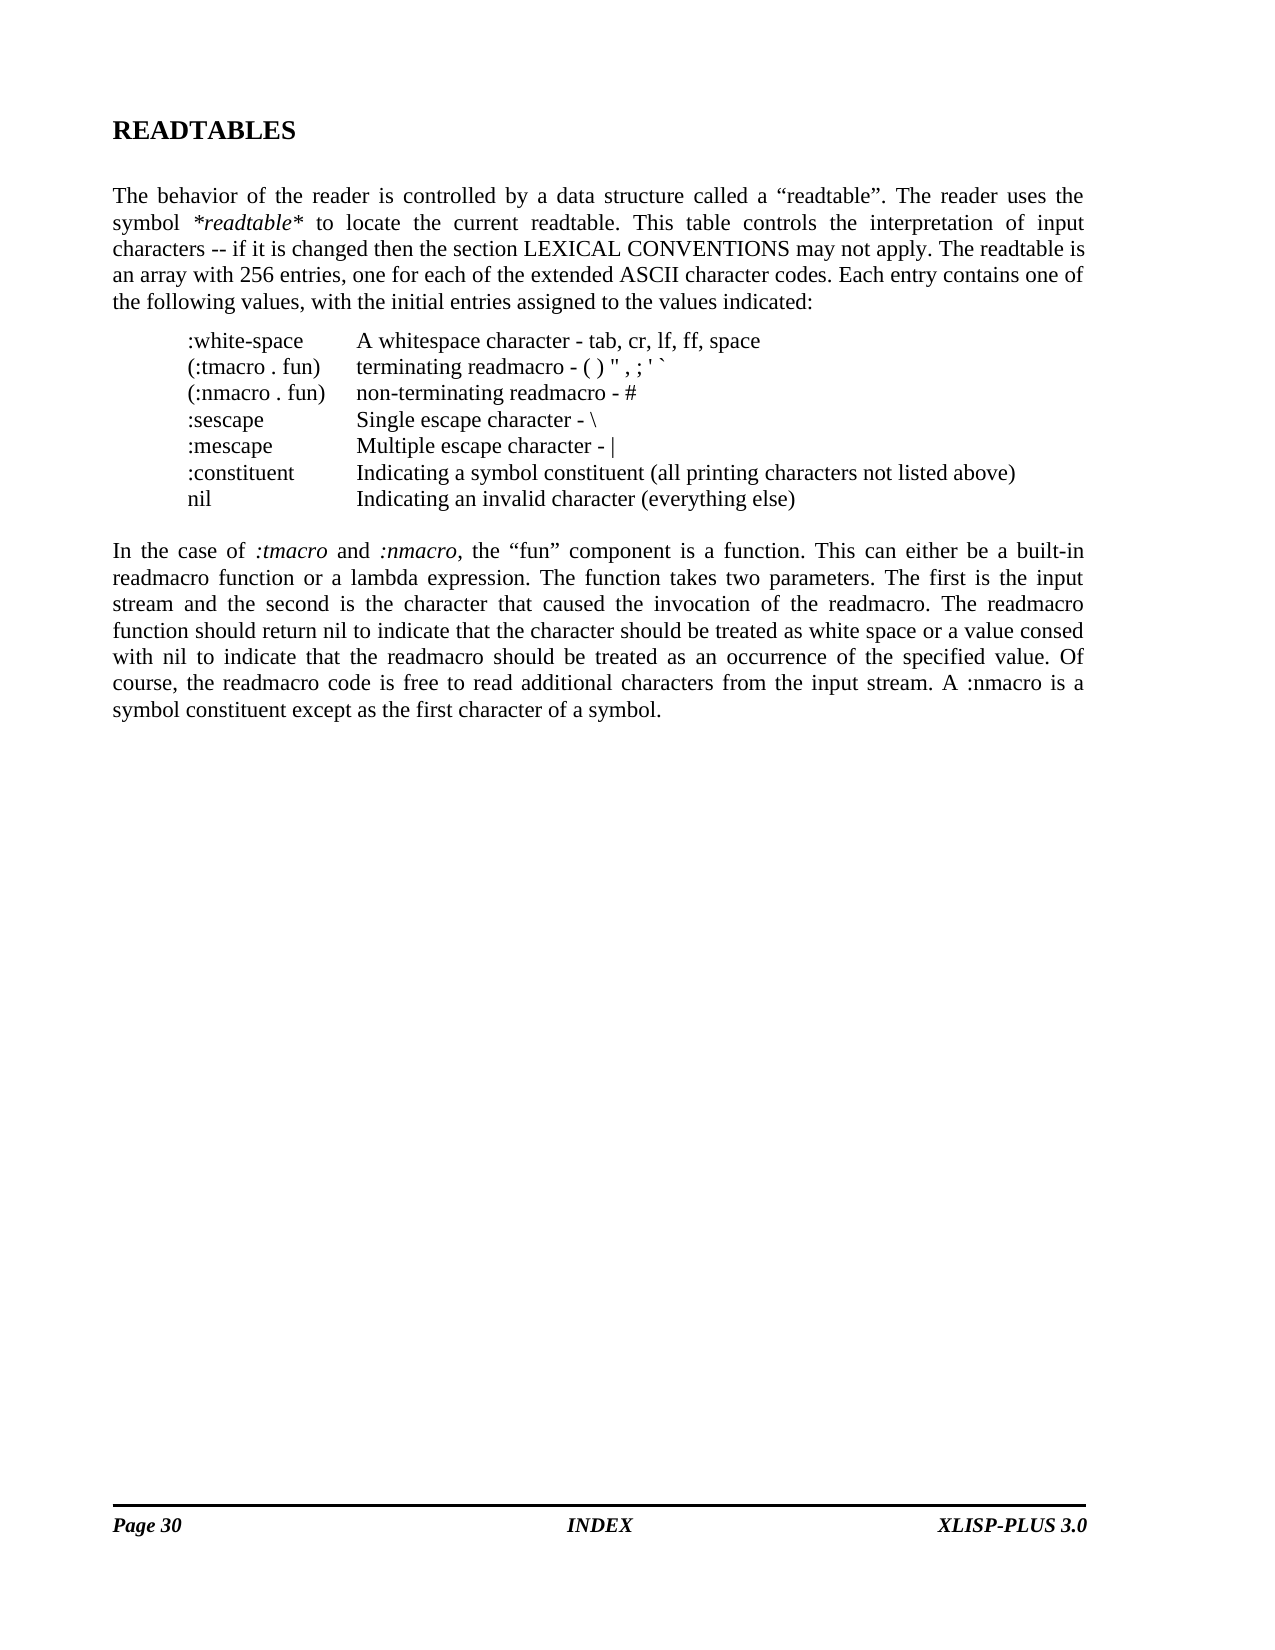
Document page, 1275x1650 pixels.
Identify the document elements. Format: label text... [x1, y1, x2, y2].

text nil Indicating an invalid character (everything else) [164, 485, 1086, 511]
text (:tmacro . fun) terminating readmacro - ( ) " , ; ' ` [150, 353, 1086, 379]
text In the case of :tmacro and :nmacro, the “fun” component is a function. This can either be a built-in readmacro function or a lambda expression. The function takes two parameters. The first is the input stream and the second is the character that caused the invocation of the readmacro. The readmacro function should return nil to indicate that the character should be treated as white space or a value consed with nil to indicate that the readmacro should be treated as an occurrence of the specified value. Of course, the readmacro code is free to read additional characters from the input stream. A :nmacro is a symbol constituent except as the first character of a symbol. [112, 538, 1086, 722]
text (:nmacro . fun) non-terminating readmacro - # [164, 379, 1086, 406]
text :mescape Multiple escape character - | [164, 432, 1086, 458]
text :constituent Indicating a symbol constituent (all printing characters not listed above) [164, 458, 1086, 485]
text :white-space A whitespace character - tab, cr, lf, ff, space [150, 327, 1086, 353]
subtitle READTABLES [112, 114, 1086, 145]
text :sescape Single escape character - \ [164, 406, 1086, 432]
text The behavior of the reader is controlled by a data structure called a “readtable”. The reader uses the symbol *readtable* to locate the current readtable. This table controls the interpretation of input characters -- if it is changed then the section LEXICAL CONVENTIONS may not apply. The readtable is an array with 256 entries, one for each of the extended ASCII character codes. Each entry contains one of the following values, with the initial entries assigned to the values indicated: [112, 182, 1086, 314]
